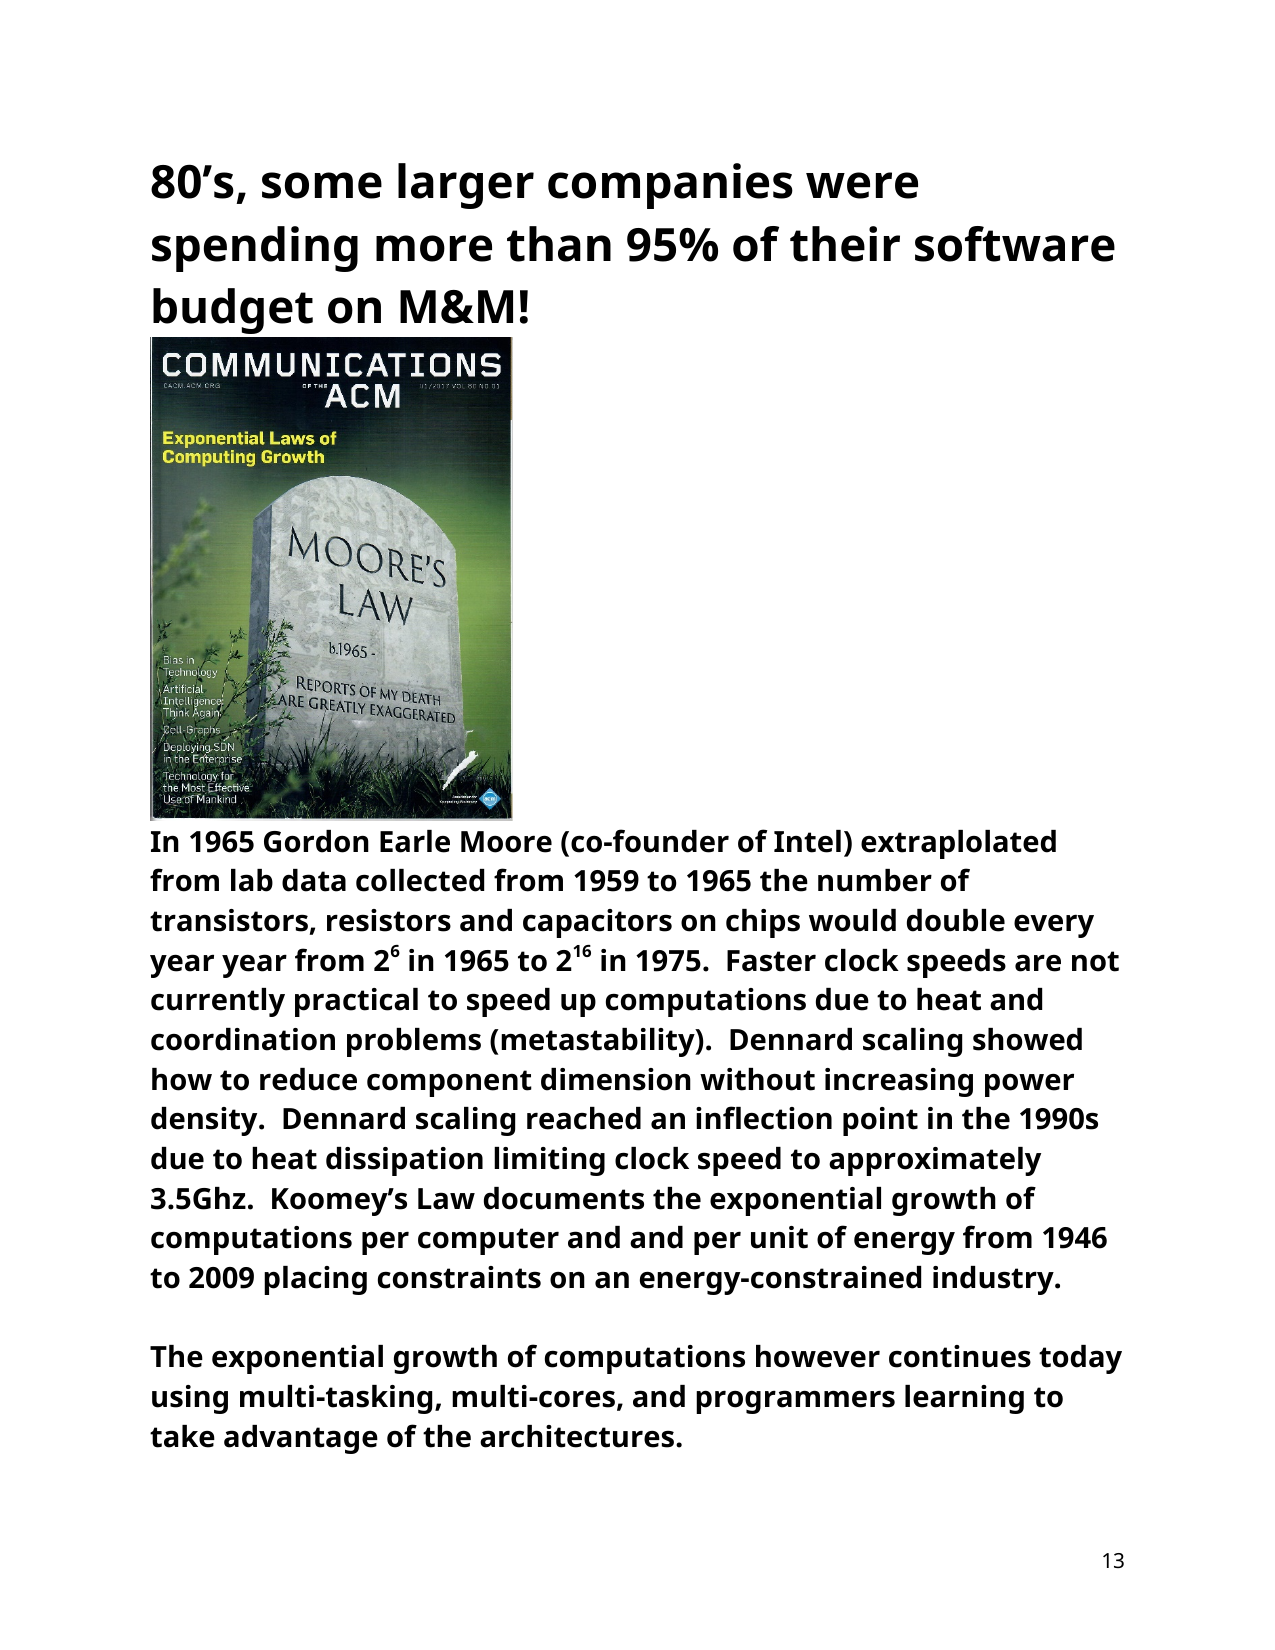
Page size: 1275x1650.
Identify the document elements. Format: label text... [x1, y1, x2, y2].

text In 1965 Gordon Earle Moore (co-founder of Intel) extraplolated from lab data collected from 1959 to 1965 the number of transistors, resistors and capacitors on chips would double every year year from 26 in 1965 to 216 in 1975. Faster clock speeds are not currently practical to speed up computations due to heat and coordination problems (metastability). Dennard scaling showed how to reduce component dimension without increasing power density. Dennard scaling reached an inflection point in the 1990s due to heat dissipation limiting clock speed to approximately 3.5Ghz. Koomey’s Law documents the exponential growth of computations per computer and and per unit of energy from 1946 to 2009 placing constraints on an energy-constrained industry. [150, 821, 1125, 1297]
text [150, 150, 1125, 337]
text The exponential growth of computations however continues today using multi-tasking, multi-cores, and programmers learning to take advantage of the architectures. [150, 1337, 1125, 1456]
picture [150, 337, 513, 821]
